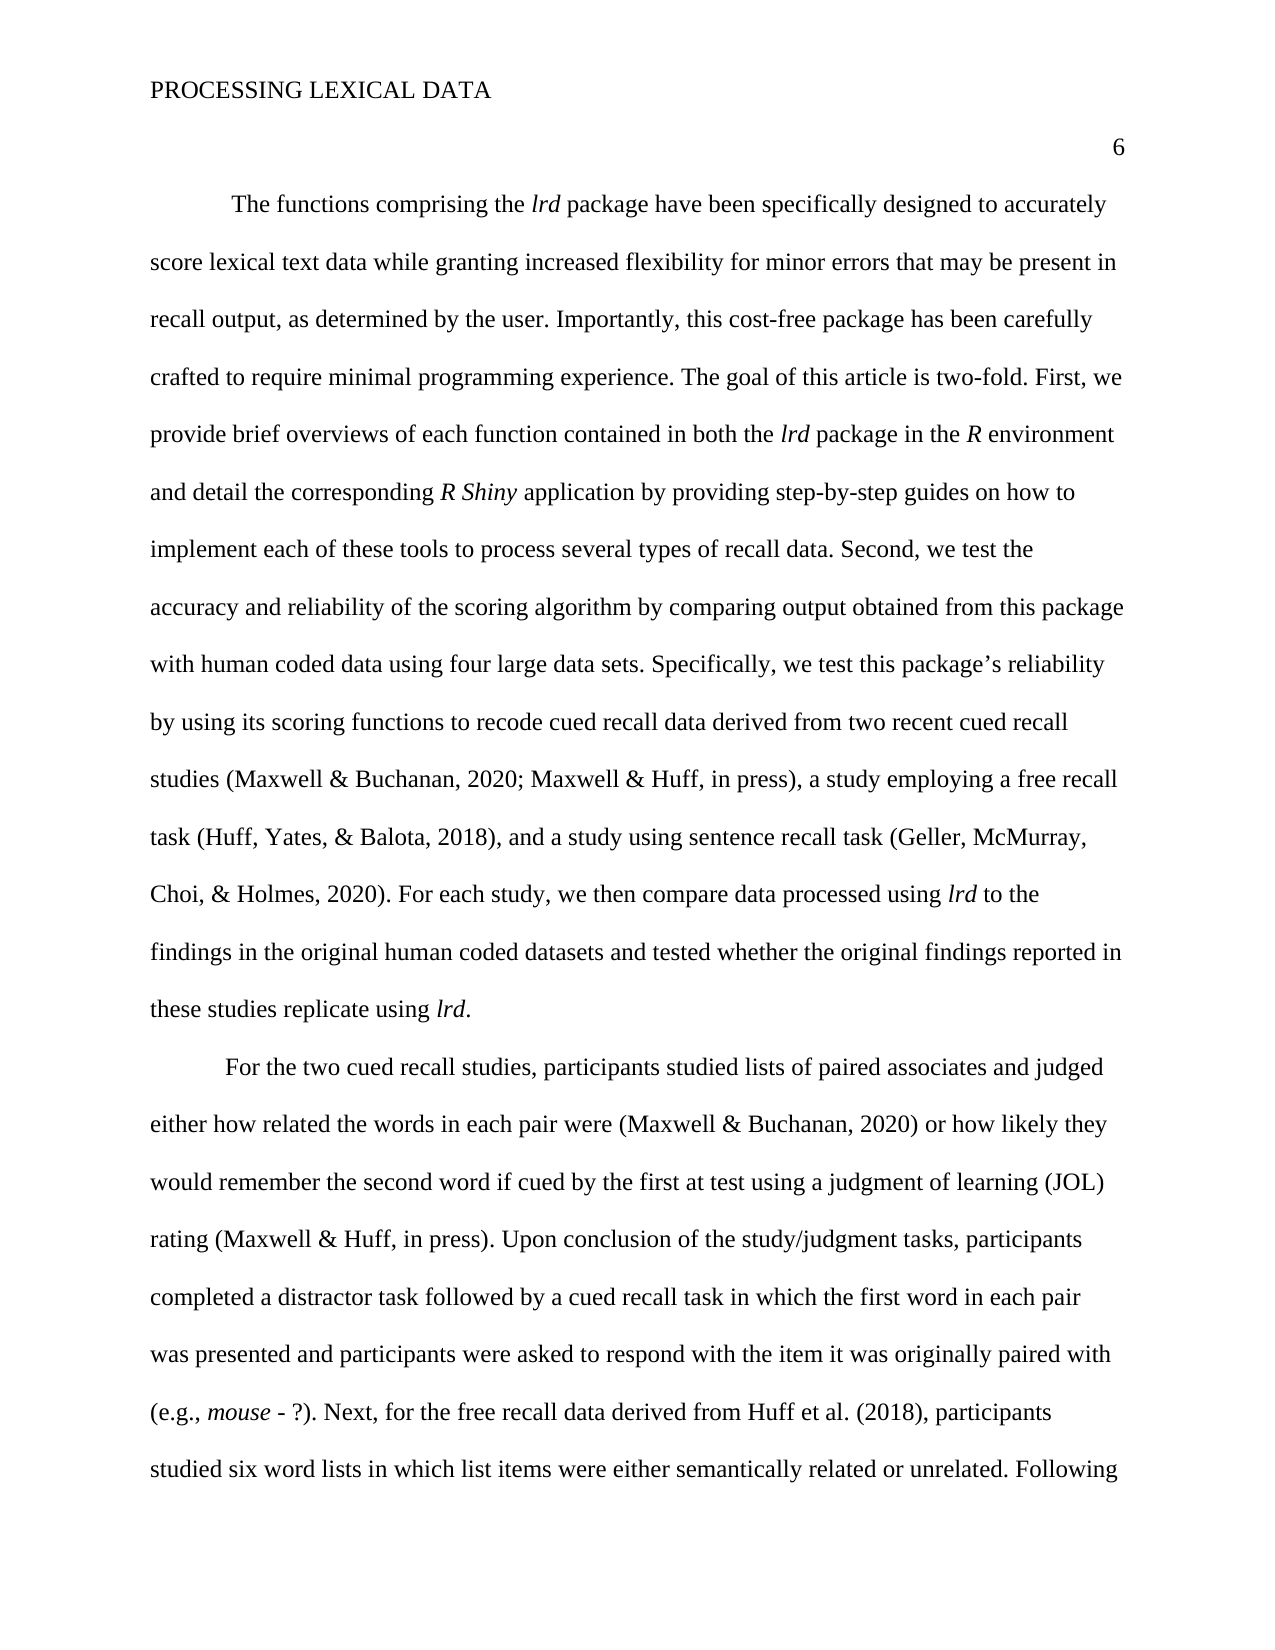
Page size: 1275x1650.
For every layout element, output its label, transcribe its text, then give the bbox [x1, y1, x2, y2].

text The functions comprising the lrd package have been specifically designed to accurately score lexical text data while granting increased flexibility for minor errors that may be present in recall output, as determined by the user. Importantly, this cost-free package has been carefully crafted to require minimal programming experience. The goal of this article is two-fold. First, we provide brief overviews of each function contained in both the lrd package in the R environment and detail the corresponding R Shiny application by providing step-by-step guides on how to implement each of these tools to process several types of recall data. Second, we test the accuracy and reliability of the scoring algorithm by comparing output obtained from this package with human coded data using four large data sets. Specifically, we test this package’s reliability by using its scoring functions to recode cued recall data derived from two recent cued recall studies (Maxwell & Buchanan, 2020; Maxwell & Huff, in press), a study employing a free recall task (Huff, Yates, & Balota, 2018), and a study using sentence recall task (Geller, McMurray, Choi, & Holmes, 2020). For each study, we then compare data processed using lrd to the findings in the original human coded datasets and tested whether the original findings reported in these studies replicate using lrd. [150, 189, 1125, 1023]
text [150, 1052, 1125, 1483]
